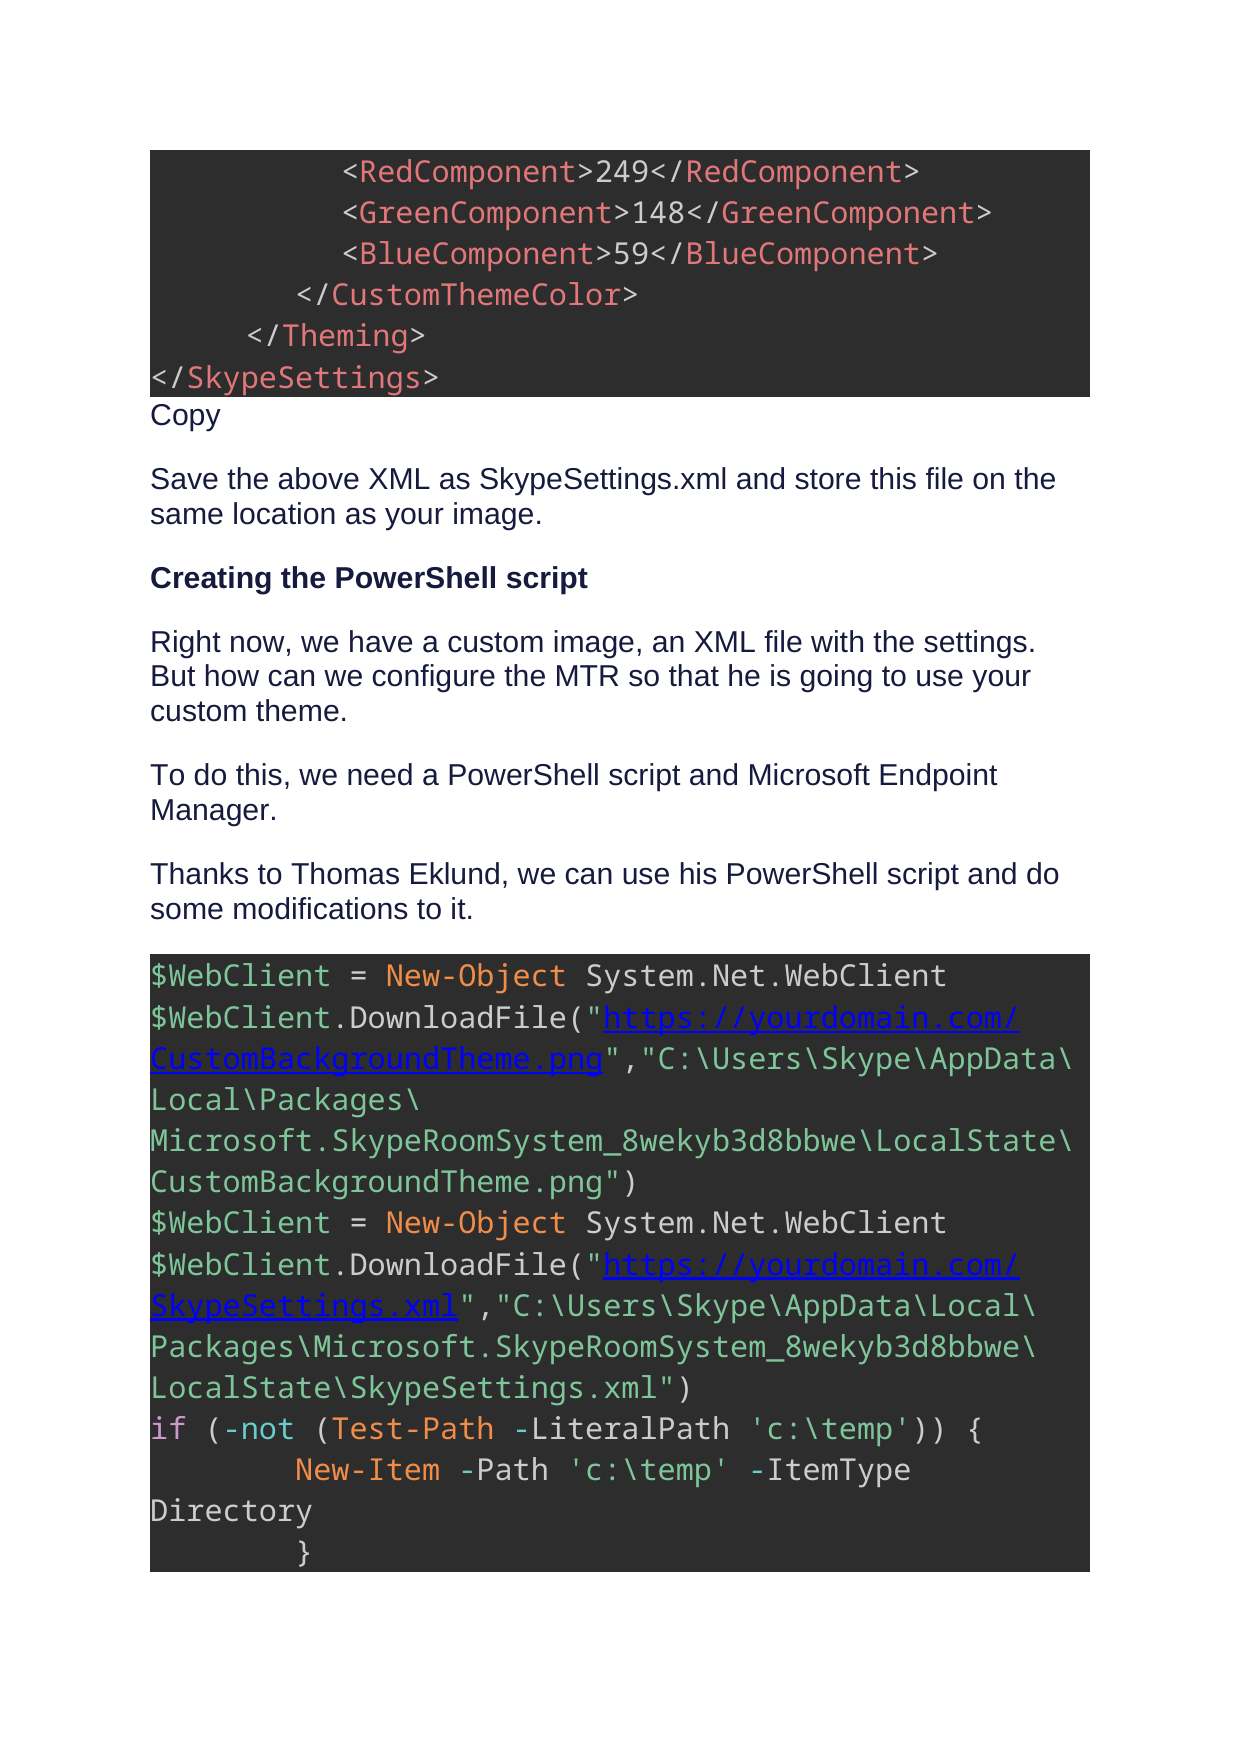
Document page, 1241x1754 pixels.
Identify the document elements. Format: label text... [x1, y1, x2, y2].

text $WebClient = New-Object System.Net.WebClient [150, 1201, 1090, 1243]
text $WebClient.DownloadFile("https://yourdomain.com/CustomBackgroundTheme.png","C:\Users\Skype\AppData\Local\Packages\Microsoft.SkypeRoomSystem_8wekyb3d8bbwe\LocalState\CustomBackgroundTheme.png") [150, 996, 1090, 1201]
text $WebClient = New-Object System.Net.WebClient [150, 954, 1090, 996]
text </SkypeSettings> [150, 356, 1090, 397]
text To do this, we need a PowerShell script and Microsoft Endpoint Manager. [150, 757, 1090, 827]
text <BlueComponent>59</BlueComponent> [150, 232, 1090, 273]
text Thanks to Thomas Eklund, we can use his PowerShell script and do some modifications to it. [150, 856, 1090, 925]
text <RedComponent>249</RedComponent> [150, 150, 1090, 191]
text $WebClient.DownloadFile("https://yourdomain.com/SkypeSettings.xml","C:\Users\Skype\AppData\Local\Packages\Microsoft.SkypeRoomSystem_8wekyb3d8bbwe\LocalState\SkypeSettings.xml") [150, 1243, 1090, 1407]
text Right now, we have a custom image, an XML file with the settings. But how can we configure the MTR so that he is going to use your custom theme. [150, 623, 1090, 728]
text <GreenComponent>148</GreenComponent> [150, 191, 1090, 232]
text </Theming> [150, 314, 1090, 356]
text Save the above XML as SkypeSettings.xml and store this file on the same location as your image. [150, 461, 1090, 530]
text Creating the PowerShell script [150, 559, 1090, 594]
text Copy [150, 397, 1090, 432]
text New-Item -Path 'c:\temp' -ItemType Directory [150, 1448, 1090, 1531]
text </CustomThemeColor> [150, 273, 1090, 314]
text if (-not (Test-Path -LiteralPath 'c:\temp')) { [150, 1407, 1090, 1448]
text } [150, 1531, 1090, 1572]
